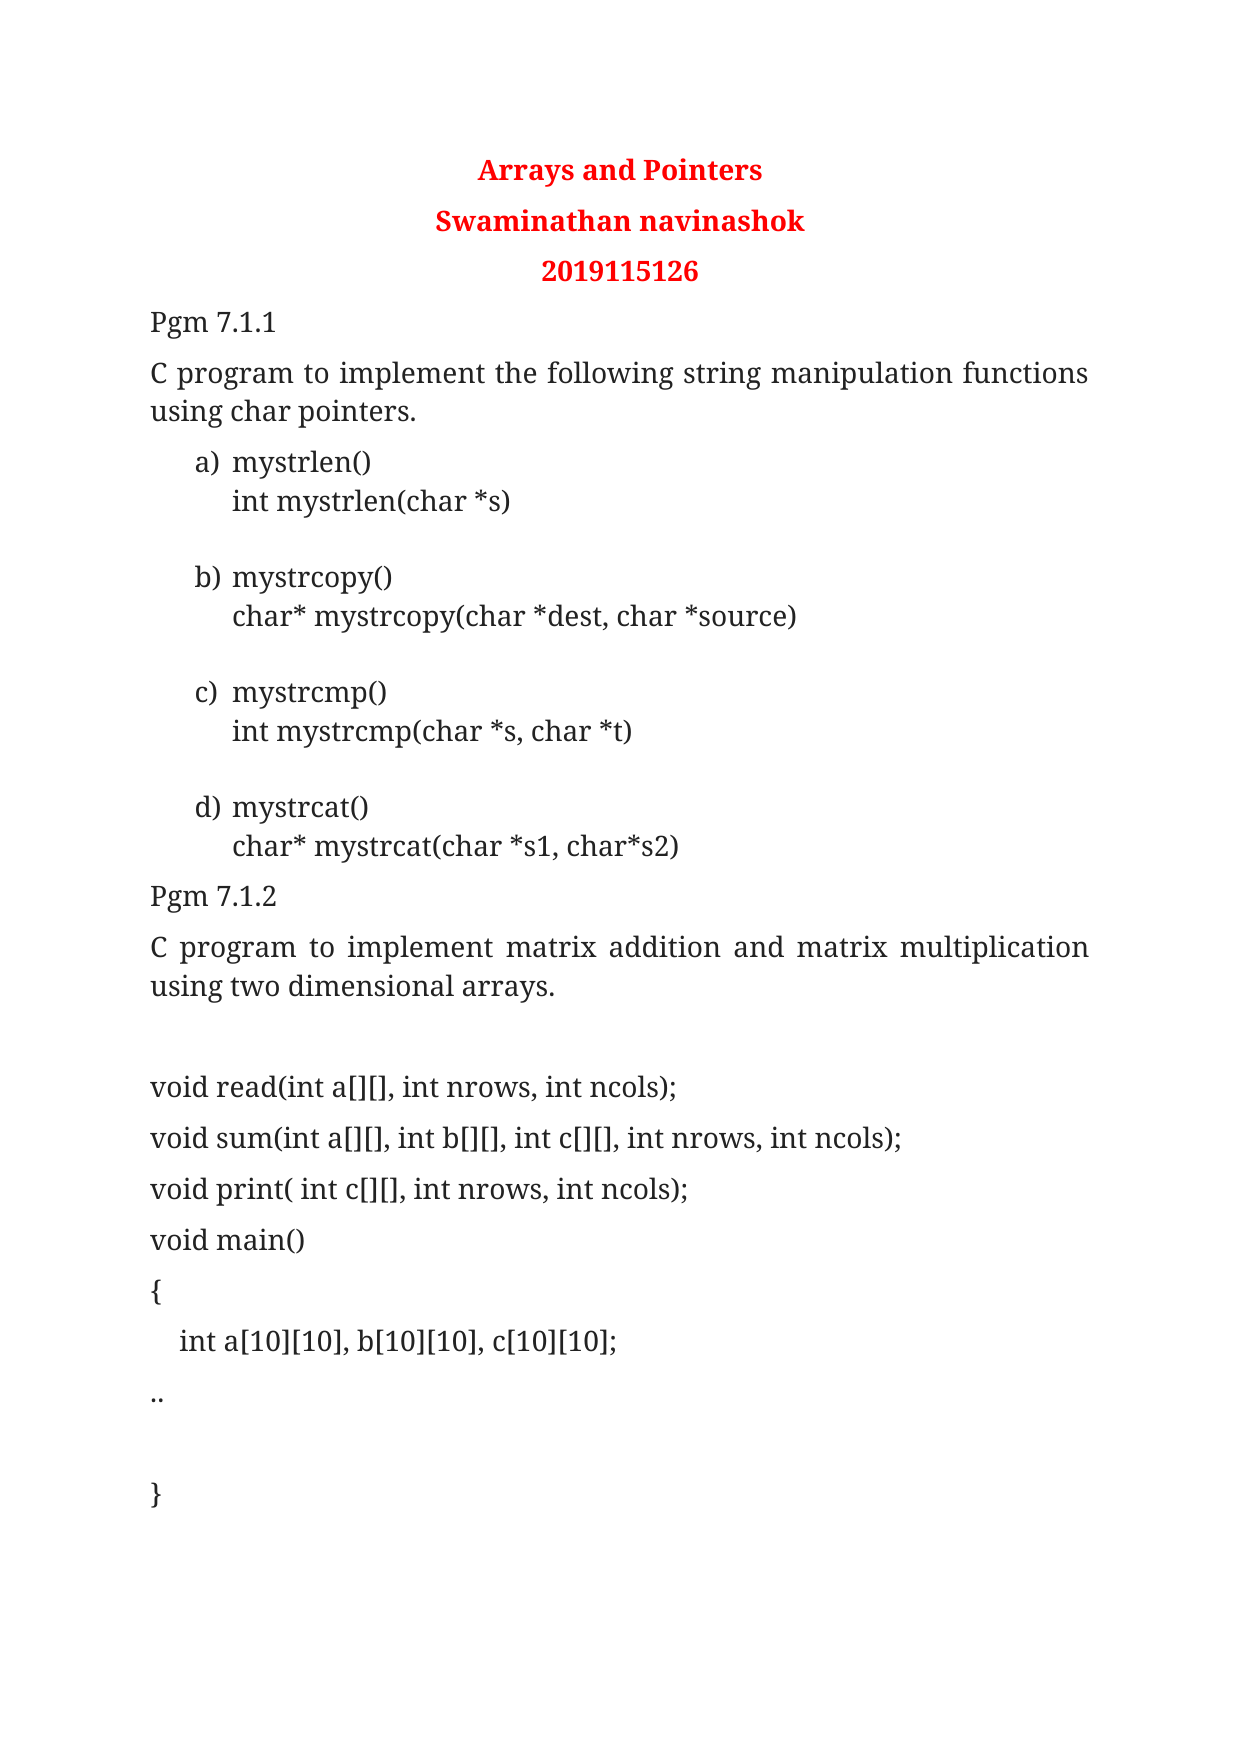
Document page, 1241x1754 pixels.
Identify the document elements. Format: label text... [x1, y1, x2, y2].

text Pgm 7.1.1 [150, 302, 1090, 341]
list mystrcat() [194, 787, 1090, 826]
text } [150, 1474, 1090, 1512]
text Pgm 7.1.2 [150, 877, 1090, 915]
text .. [150, 1372, 1090, 1411]
text C program to implement the following string manipulation functions using char pointers. [150, 353, 1090, 430]
list char* mystrcopy(char *dest, char *source) [232, 596, 1090, 634]
text { [150, 1271, 1090, 1309]
list mystrcopy() [194, 557, 1090, 596]
list int mystrcmp(char *s, char *t) [232, 711, 1090, 749]
list int mystrlen(char *s) [232, 481, 1090, 519]
subtitle C program to implement matrix addition and matrix multiplication using two dimensional arrays. [150, 927, 1090, 1004]
text void main() [150, 1220, 1090, 1258]
text Arrays and Pointers [150, 150, 1090, 188]
list mystrcmp() [194, 672, 1090, 711]
list mystrlen() [194, 442, 1090, 481]
text int a[10][10], b[10][10], c[10][10]; [150, 1322, 1090, 1360]
text Swaminathan navinashok [150, 201, 1090, 239]
subtitle void sum(int a[][], int b[][], int c[][], int nrows, int ncols); [150, 1118, 1090, 1157]
subtitle void read(int a[][], int nrows, int ncols); [150, 1067, 1090, 1106]
text 2019115126 [150, 252, 1090, 290]
subtitle void print( int c[][], int nrows, int ncols); [150, 1169, 1090, 1207]
list char* mystrcat(char *s1, char*s2) [232, 826, 1090, 864]
